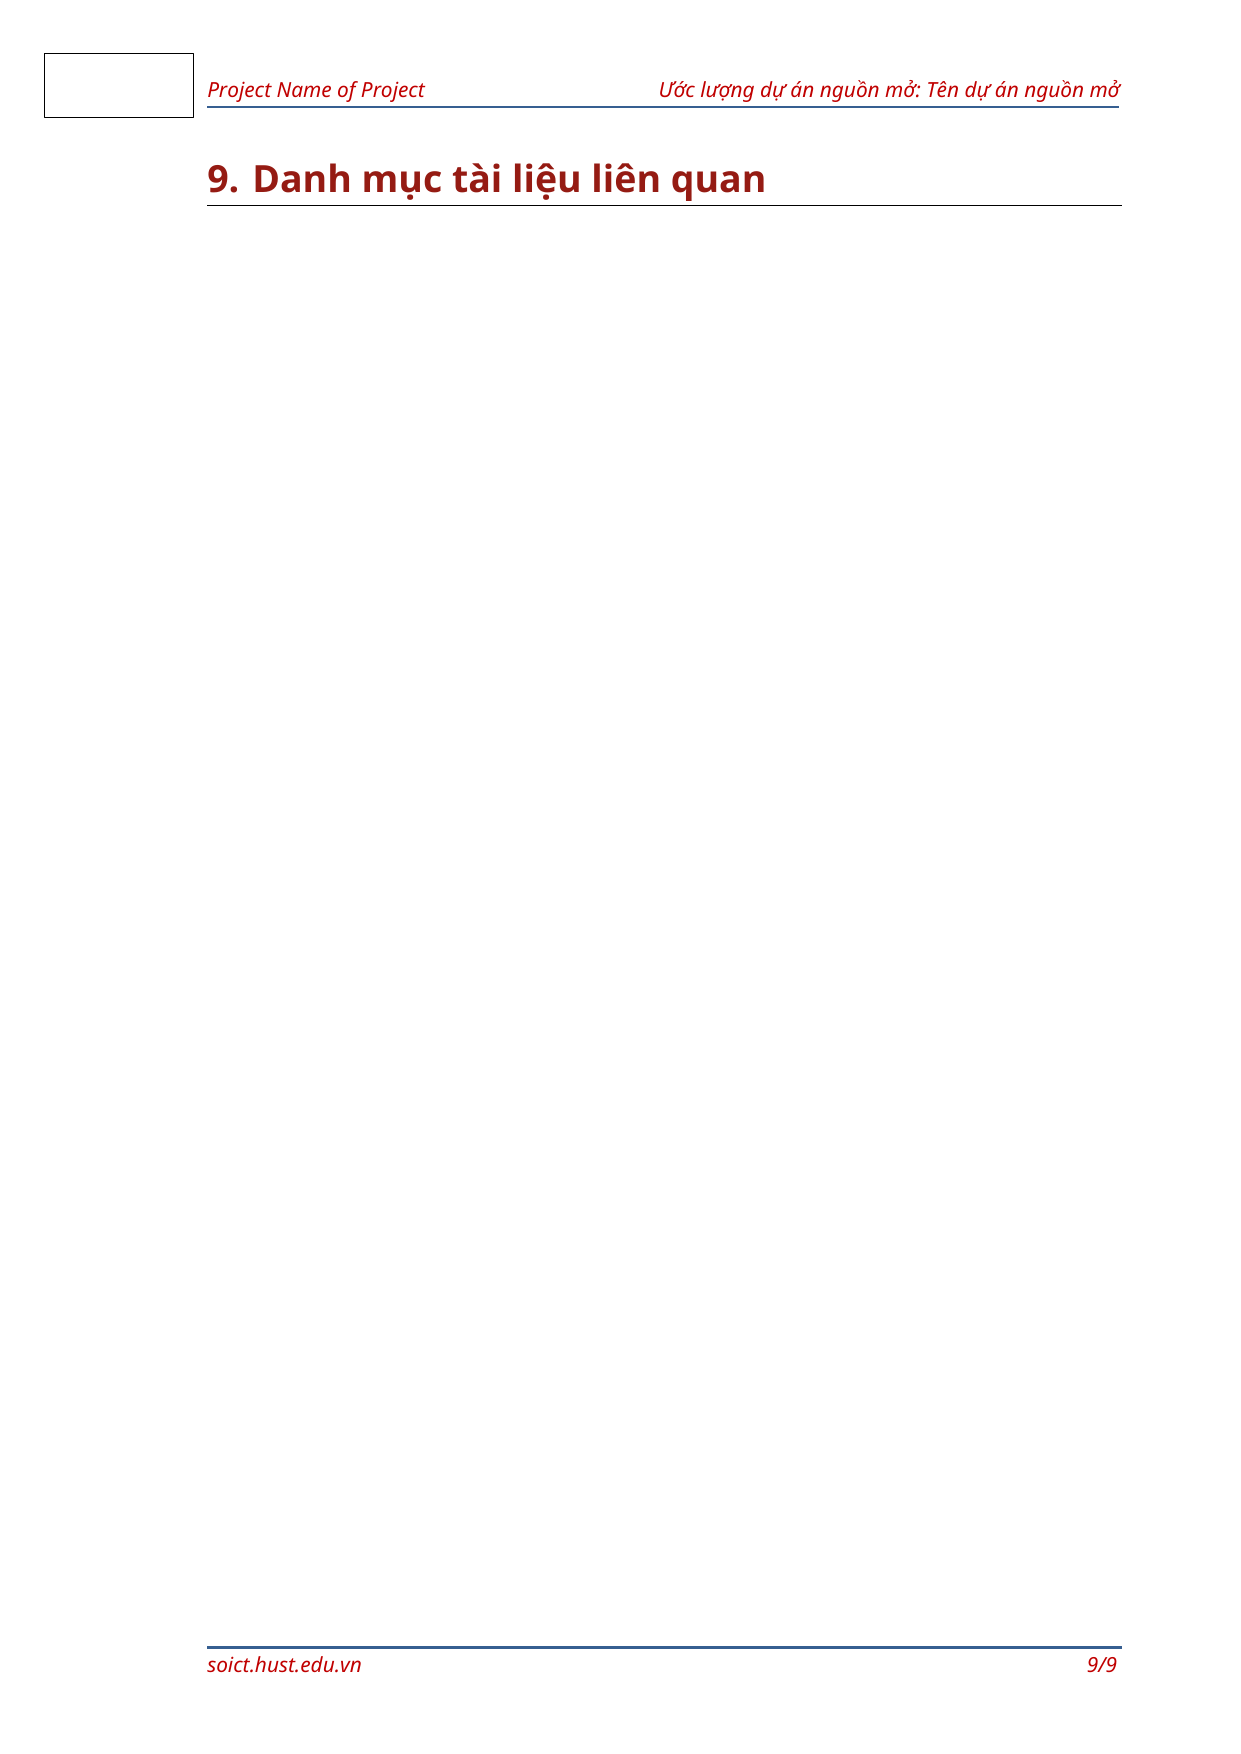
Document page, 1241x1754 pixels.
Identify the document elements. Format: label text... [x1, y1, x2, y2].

subtitle Danh mục tài liệu liên quan [207, 152, 1122, 205]
